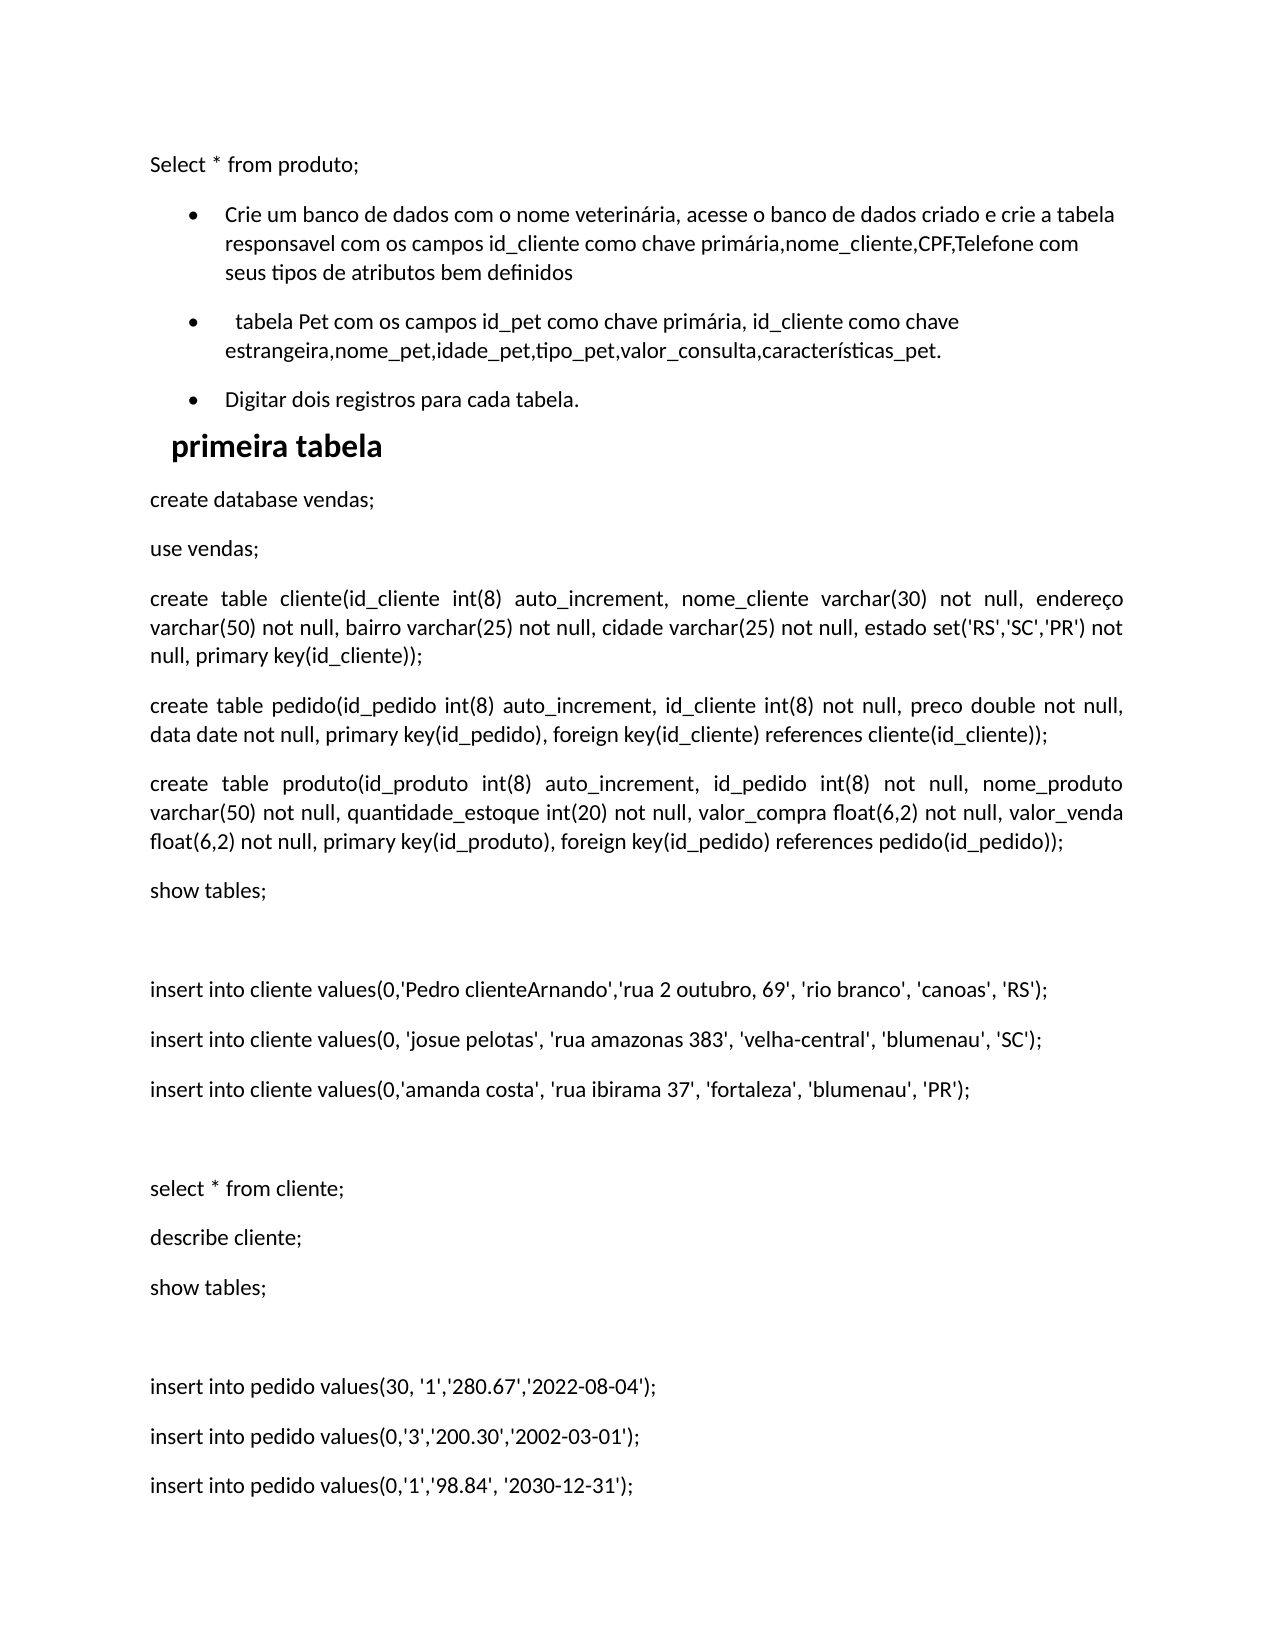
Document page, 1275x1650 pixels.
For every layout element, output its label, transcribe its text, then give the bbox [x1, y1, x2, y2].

text insert into pedido values(30, '1','280.67','2022-08-04'); [150, 1372, 1125, 1400]
list tabela Pet com os campos id_pet como chave primária, id_cliente como chave estrangeira,nome_pet,idade_pet,tipo_pet,valor_consulta,características_pet. [187, 307, 1125, 364]
text describe cliente; [150, 1223, 1125, 1252]
text insert into pedido values(0,'3','200.30','2002-03-01'); [150, 1421, 1125, 1450]
text insert into cliente values(0, 'josue pelotas', 'rua amazonas 383', 'velha-central', 'blumenau', 'SC'); [150, 1024, 1125, 1053]
list Digitar dois registros para cada tabela. [187, 385, 1125, 414]
text show tables; [150, 876, 1125, 904]
text insert into cliente values(0,'Pedro clienteArnando','rua 2 outubro, 69', 'rio branco', 'canoas', 'RS'); [150, 975, 1125, 1004]
list Crie um banco de dados com o nome veterinária, acesse o banco de dados criado e crie a tabela responsavel com os campos id_cliente como chave primária,nome_cliente,CPF,Telefone com seus tipos de atributos bem definidos [187, 199, 1125, 286]
text create table cliente(id_cliente int(8) auto_increment, nome_cliente varchar(30) not null, endereço varchar(50) not null, bairro varchar(25) not null, cidade varchar(25) not null, estado set('RS','SC','PR') not null, primary key(id_cliente)); [150, 583, 1125, 669]
text primeira tabela [150, 434, 1125, 463]
text select * from cliente; [150, 1173, 1125, 1202]
text create table pedido(id_pedido int(8) auto_increment, id_cliente int(8) not null, preco double not null, data date not null, primary key(id_pedido), foreign key(id_cliente) references cliente(id_cliente)); [150, 690, 1125, 748]
text show tables; [150, 1272, 1125, 1301]
text create table produto(id_produto int(8) auto_increment, id_pedido int(8) not null, nome_produto varchar(50) not null, quantidade_estoque int(20) not null, valor_compra float(6,2) not null, valor_venda float(6,2) not null, primary key(id_produto), foreign key(id_pedido) references pedido(id_pedido)); [150, 769, 1125, 855]
text insert into cliente values(0,'amanda costa', 'rua ibirama 37', 'fortaleza', 'blumenau', 'PR'); [150, 1074, 1125, 1103]
text insert into pedido values(0,'1','98.84', '2030-12-31'); [150, 1471, 1125, 1499]
text Select * from produto; [150, 150, 1125, 179]
text create database vendas; [150, 484, 1125, 513]
text use vendas; [150, 534, 1125, 562]
